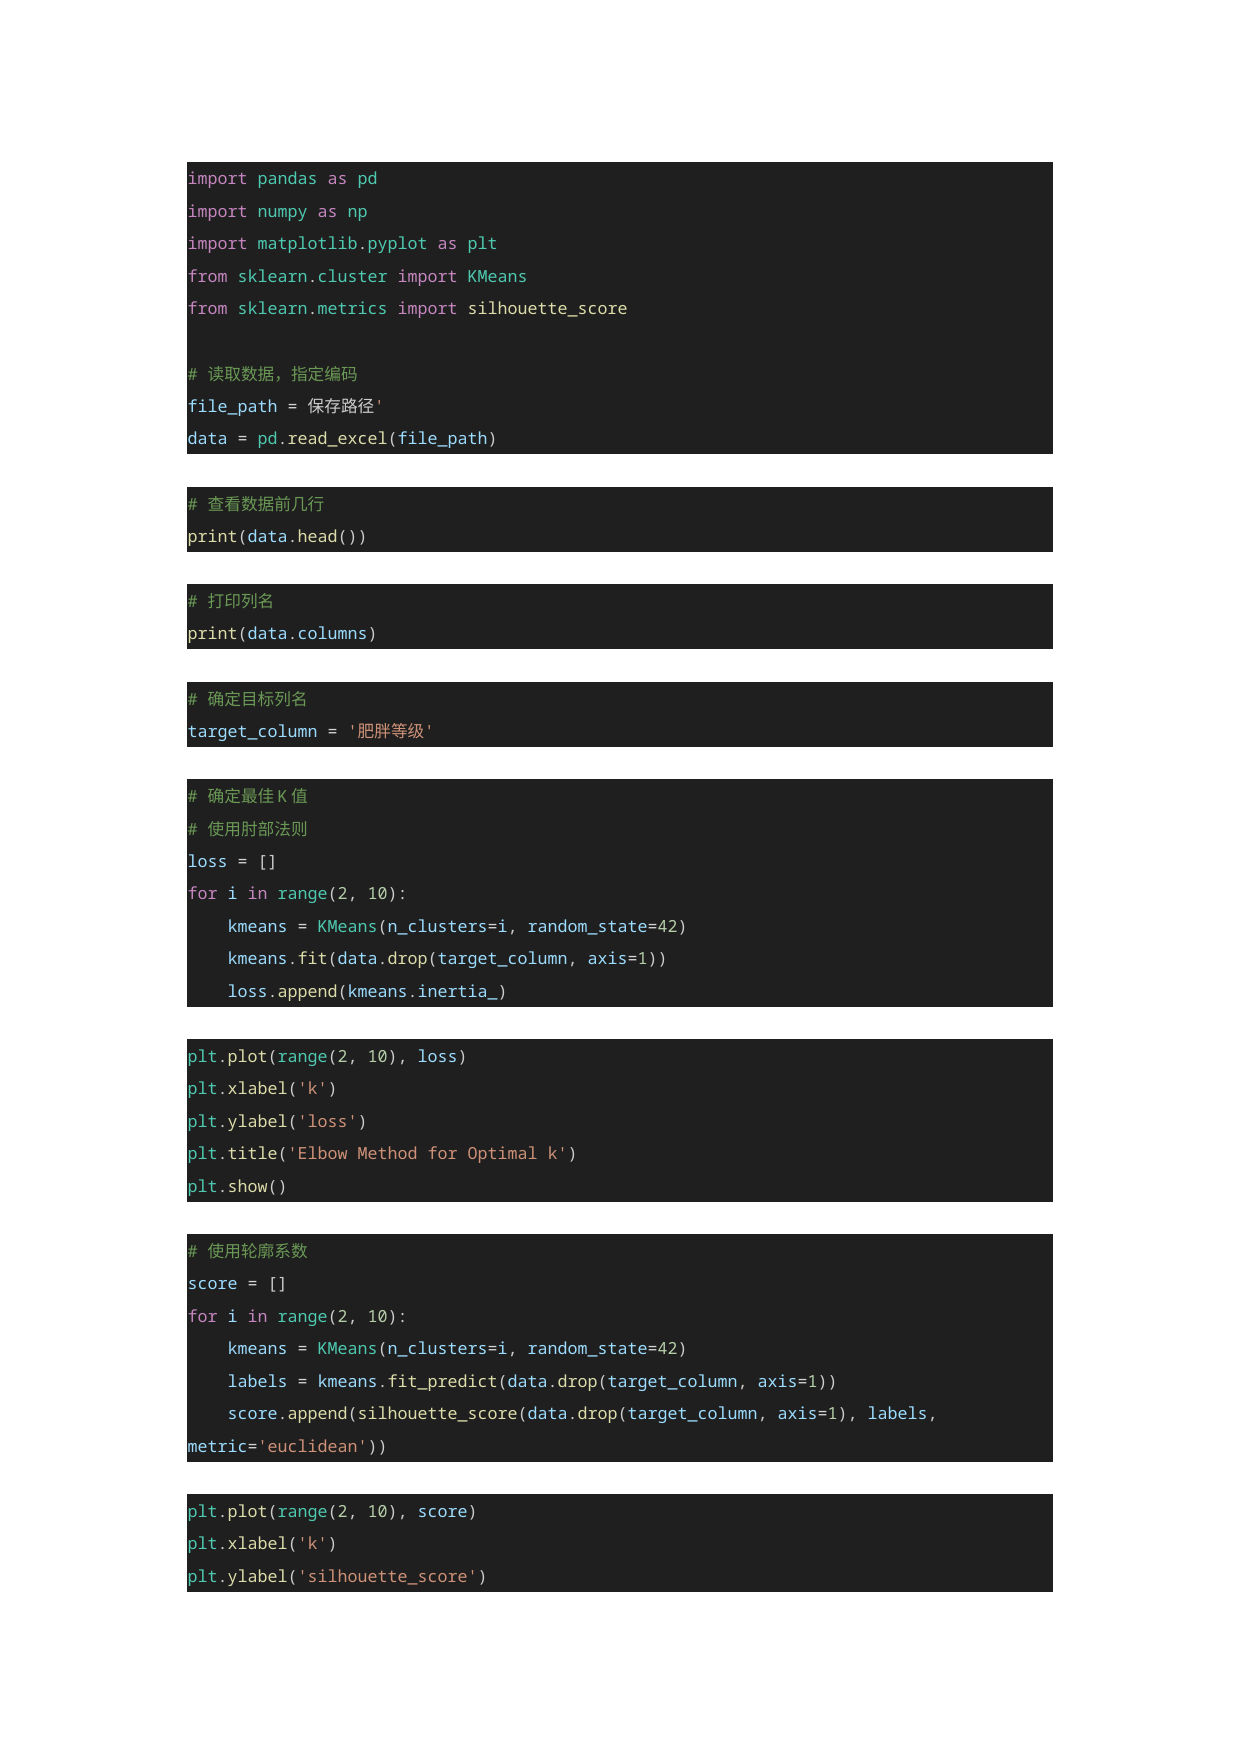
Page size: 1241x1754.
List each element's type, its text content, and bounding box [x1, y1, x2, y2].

text from sklearn.cluster import KMeans [187, 259, 1053, 292]
text data = pd.read_excel(file_path) [187, 422, 1053, 454]
text import numpy as np [187, 194, 1053, 227]
text plt.plot(range(2, 10), loss) [187, 1039, 1053, 1072]
text file_path = 保存路径' [187, 389, 1053, 422]
text for i in range(2, 10): [187, 877, 1053, 909]
text plt.ylabel('loss') [187, 1104, 1053, 1137]
text # 查看数据前几行 [187, 487, 1053, 519]
text kmeans = KMeans(n_clusters=i, random_state=42) [187, 1332, 1053, 1364]
text target_column = '肥胖等级' [187, 714, 1053, 747]
text loss = [] [187, 844, 1053, 877]
text # 打印列名 [187, 584, 1053, 617]
text kmeans.fit(data.drop(target_column, axis=1)) [187, 942, 1053, 974]
text plt.plot(range(2, 10), score) [187, 1494, 1053, 1527]
text plt.ylabel('silhouette_score') [187, 1559, 1053, 1592]
text # 确定最佳K值 [187, 779, 1053, 812]
text import pandas as pd [187, 162, 1053, 194]
text plt.title('Elbow Method for Optimal k') [187, 1137, 1053, 1169]
text from sklearn.metrics import silhouette_score [187, 292, 1053, 324]
text # 读取数据，指定编码 [187, 357, 1053, 389]
text import matplotlib.pyplot as plt [187, 227, 1053, 259]
text # 使用肘部法则 [187, 812, 1053, 844]
text for i in range(2, 10): [187, 1299, 1053, 1332]
text kmeans = KMeans(n_clusters=i, random_state=42) [187, 909, 1053, 942]
text labels = kmeans.fit_predict(data.drop(target_column, axis=1)) [187, 1364, 1053, 1397]
text # 使用轮廓系数 [187, 1234, 1053, 1267]
text plt.xlabel('k') [187, 1072, 1053, 1104]
text plt.xlabel('k') [187, 1527, 1053, 1559]
text loss.append(kmeans.inertia_) [187, 974, 1053, 1007]
text plt.show() [187, 1169, 1053, 1202]
text score = [] [187, 1267, 1053, 1299]
text print(data.columns) [187, 617, 1053, 649]
text score.append(silhouette_score(data.drop(target_column, axis=1), labels, metric='euclidean')) [187, 1397, 1053, 1462]
text # 确定目标列名 [187, 682, 1053, 714]
text print(data.head()) [187, 519, 1053, 552]
